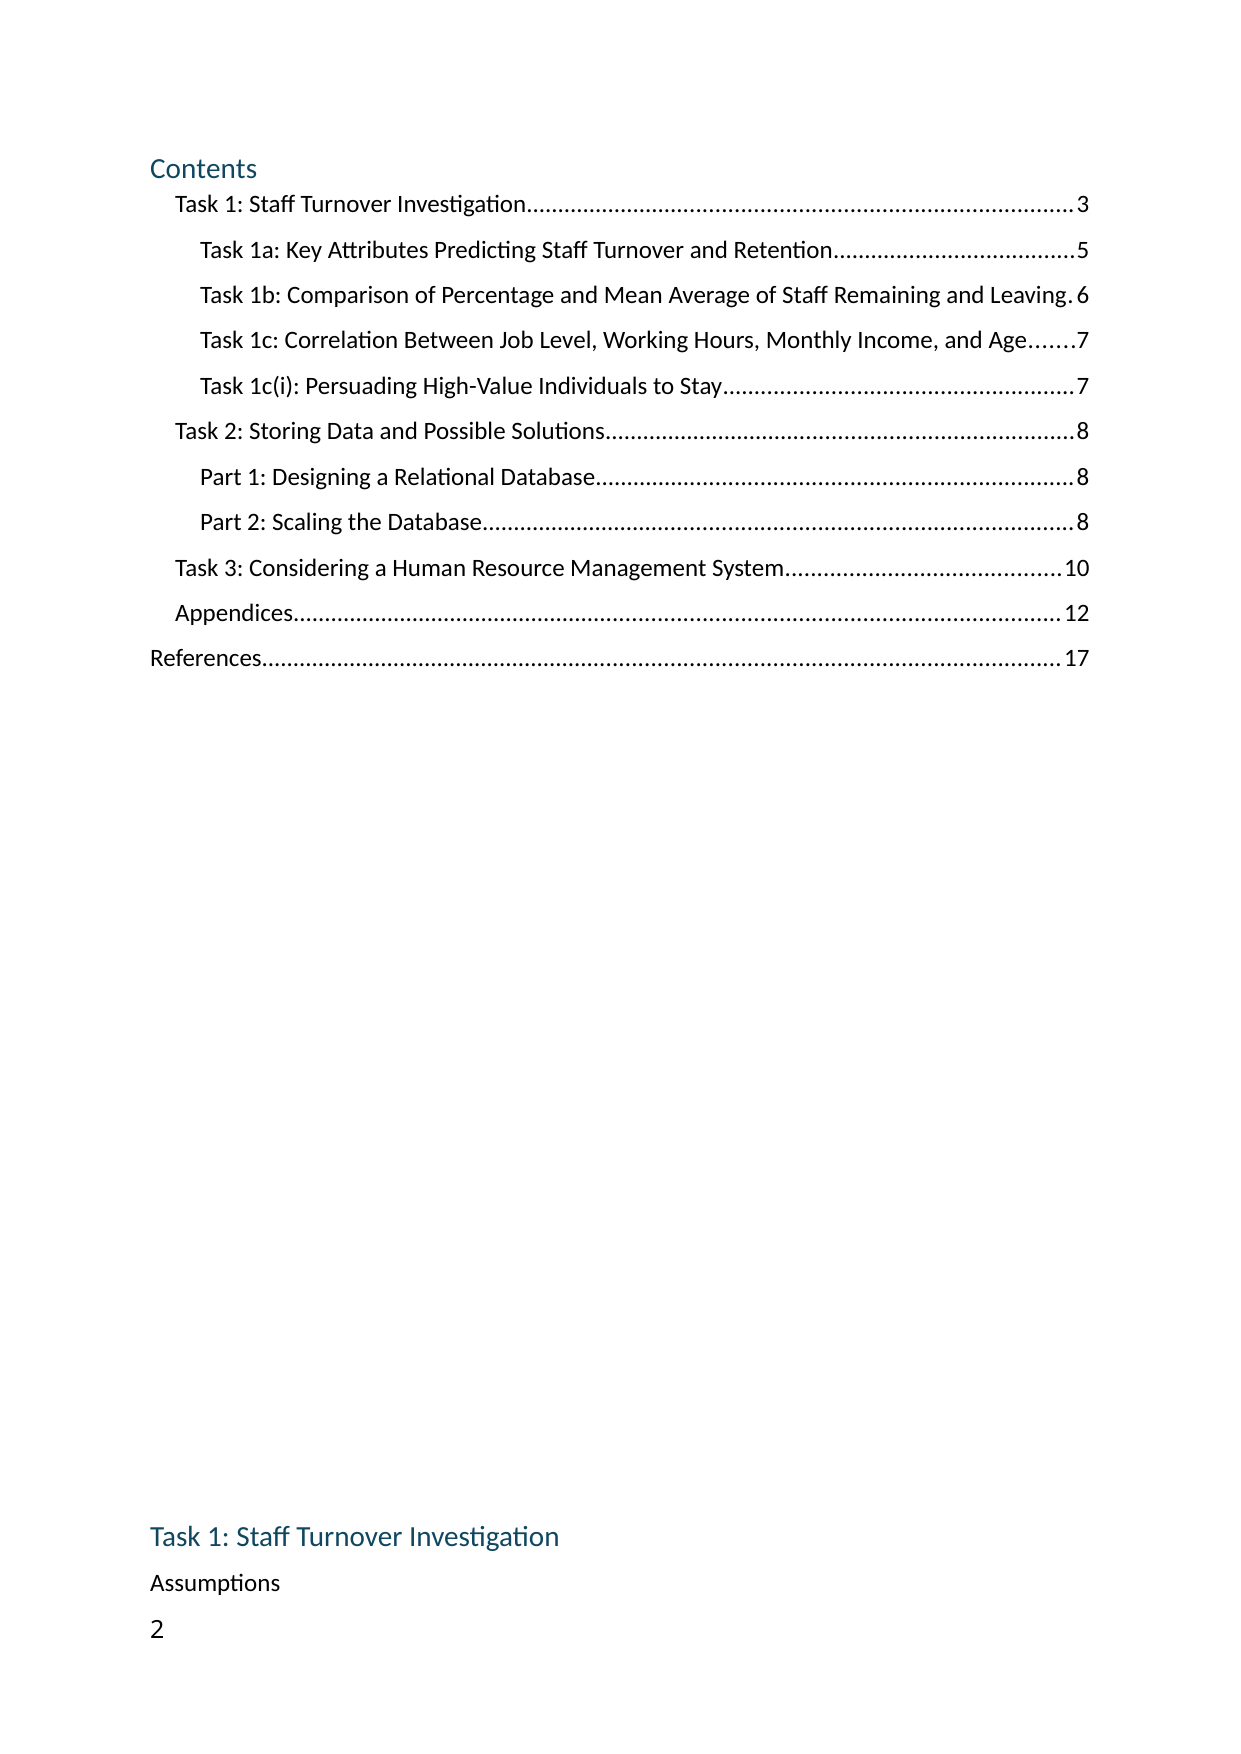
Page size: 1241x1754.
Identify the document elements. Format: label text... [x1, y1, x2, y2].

subtitle Task 1: Staff Turnover Investigation [150, 1518, 1090, 1554]
text Assumptions [150, 1567, 1090, 1598]
